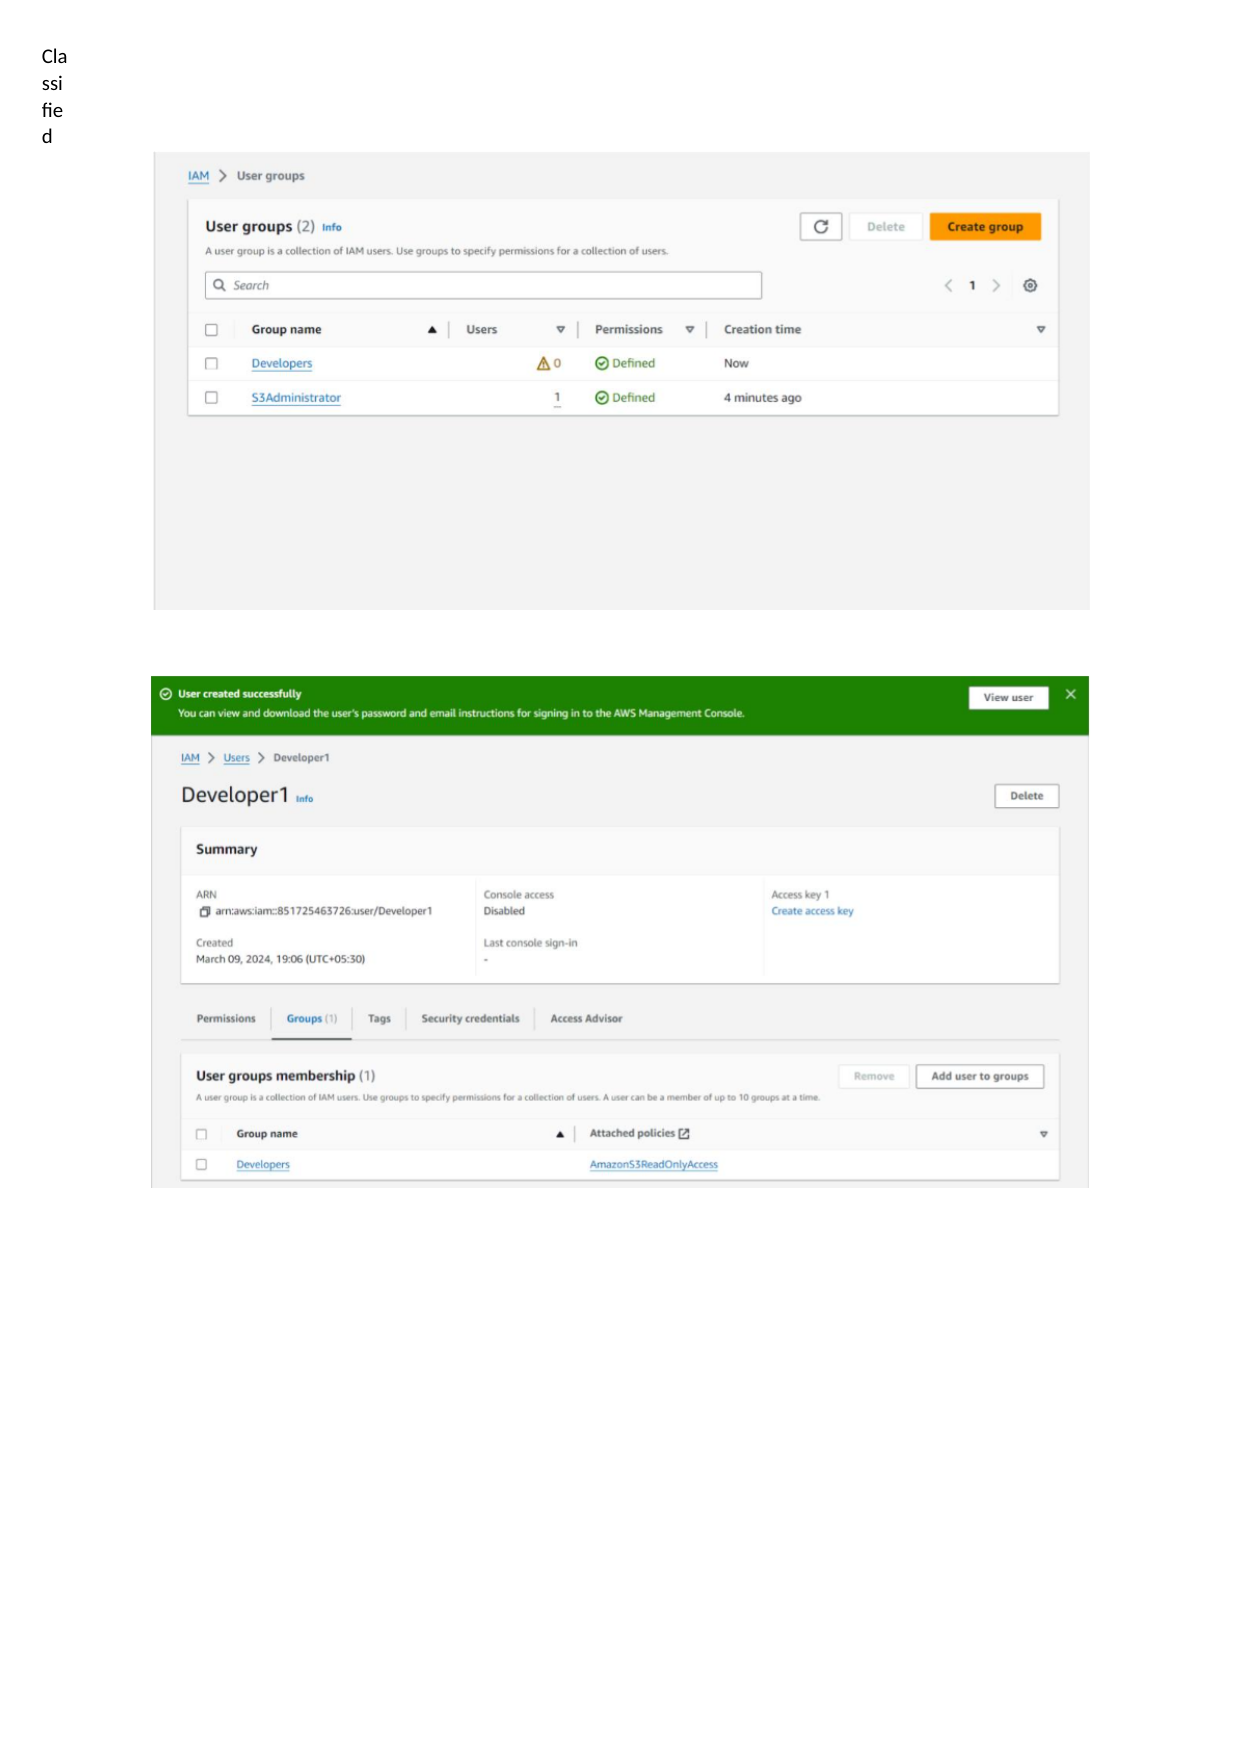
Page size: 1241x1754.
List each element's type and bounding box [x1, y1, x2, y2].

picture [150, 673, 1091, 1188]
picture [150, 150, 1091, 610]
